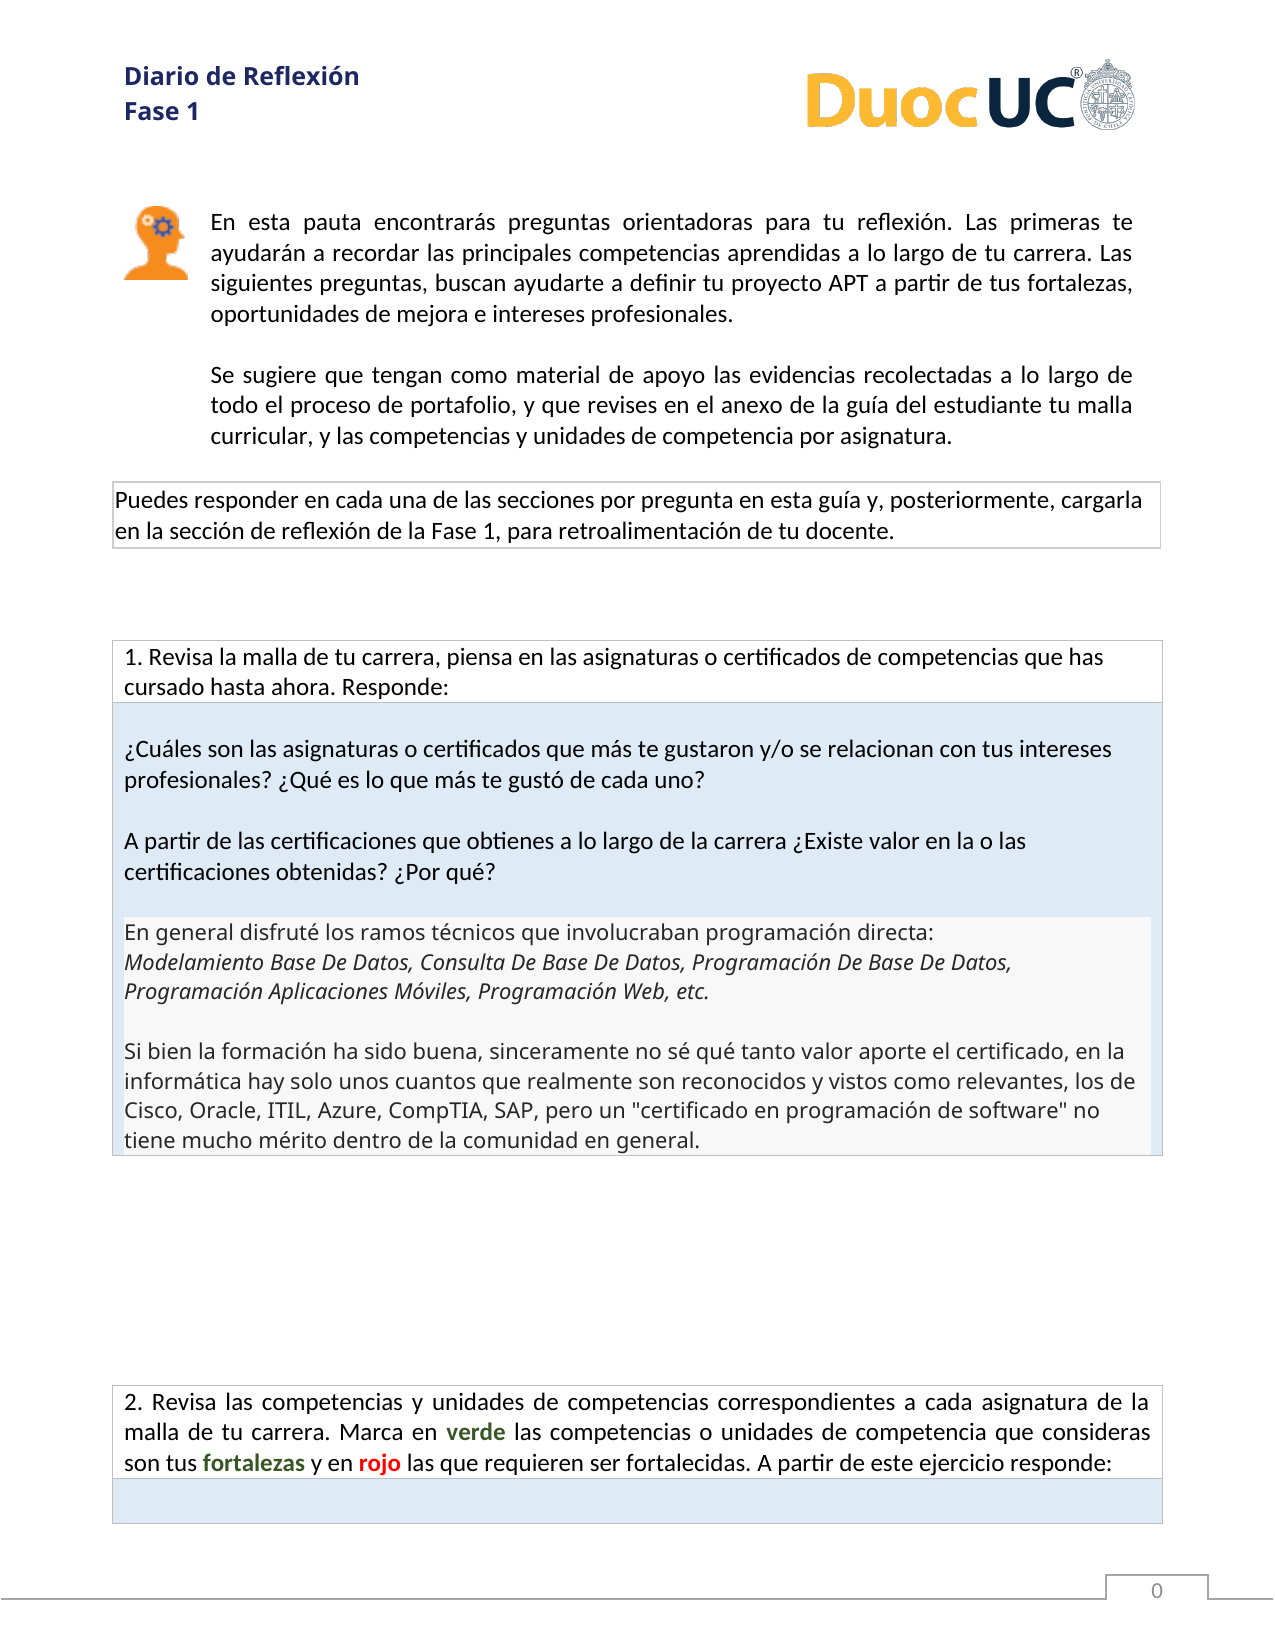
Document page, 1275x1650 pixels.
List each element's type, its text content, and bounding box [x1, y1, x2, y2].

table_header En esta pauta encontrarás preguntas orientadoras para tu reflexión. Las primeras te ayudarán a recordar las principales competencias aprendidas a lo largo de tu carrera. Las siguientes preguntas, buscan ayudarte a definir tu proyecto APT a partir de tus fortalezas, oportunidades de mejora e intereses profesionales. Se sugiere que tengan como material de apoyo las evidencias recolectadas a lo largo de todo el proceso de portafolio, y que revises en el anexo de la guía del estudiante tu malla curricular, y las competencias y unidades de competencia por asignatura. [199, 207, 1146, 451]
table_header [112, 207, 199, 451]
picture [807, 59, 1135, 130]
table_header Puedes responder en cada una de las secciones por pregunta en esta guía y, posteriormente, cargarla en la sección de reflexión de la Fase 1, para retroalimentación de tu docente. [114, 483, 1160, 547]
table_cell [113, 1479, 1162, 1523]
table_header 2. Revisa las competencias y unidades de competencias correspondientes a cada asignatura de la malla de tu carrera. Marca en verde las competencias o unidades de competencia que consideras son tus fortalezas y en rojo las que requieren ser fortalecidas. A partir de este ejercicio responde: [113, 1386, 1162, 1477]
table_cell ¿Cuáles son las asignaturas o certificados que más te gustaron y/o se relacionan con tus intereses profesionales? ¿Qué es lo que más te gustó de cada uno? A partir de las certificaciones que obtienes a lo largo de la carrera ¿Existe valor en la o las certificaciones obtenidas? ¿Por qué? En general disfruté los ramos técnicos que involucraban programación directa: Modelamiento Base De Datos, Consulta De Base De Datos, Programación De Base De Datos, Programación Aplicaciones Móviles, Programación Web, etc. Si bien la formación ha sido buena, sinceramente no sé qué tanto valor aporte el certificado, en la informática hay solo unos cuantos que realmente son reconocidos y vistos como relevantes, los de Cisco, Oracle, ITIL, Azure, CompTIA, SAP, pero un "certificado en programación de software" no tiene mucho mérito dentro de la comunidad en general. [113, 703, 1162, 1155]
table_header 1. Revisa la malla de tu carrera, piensa en las asignaturas o certificados de competencias que has cursado hasta ahora. Responde: [113, 641, 1162, 702]
